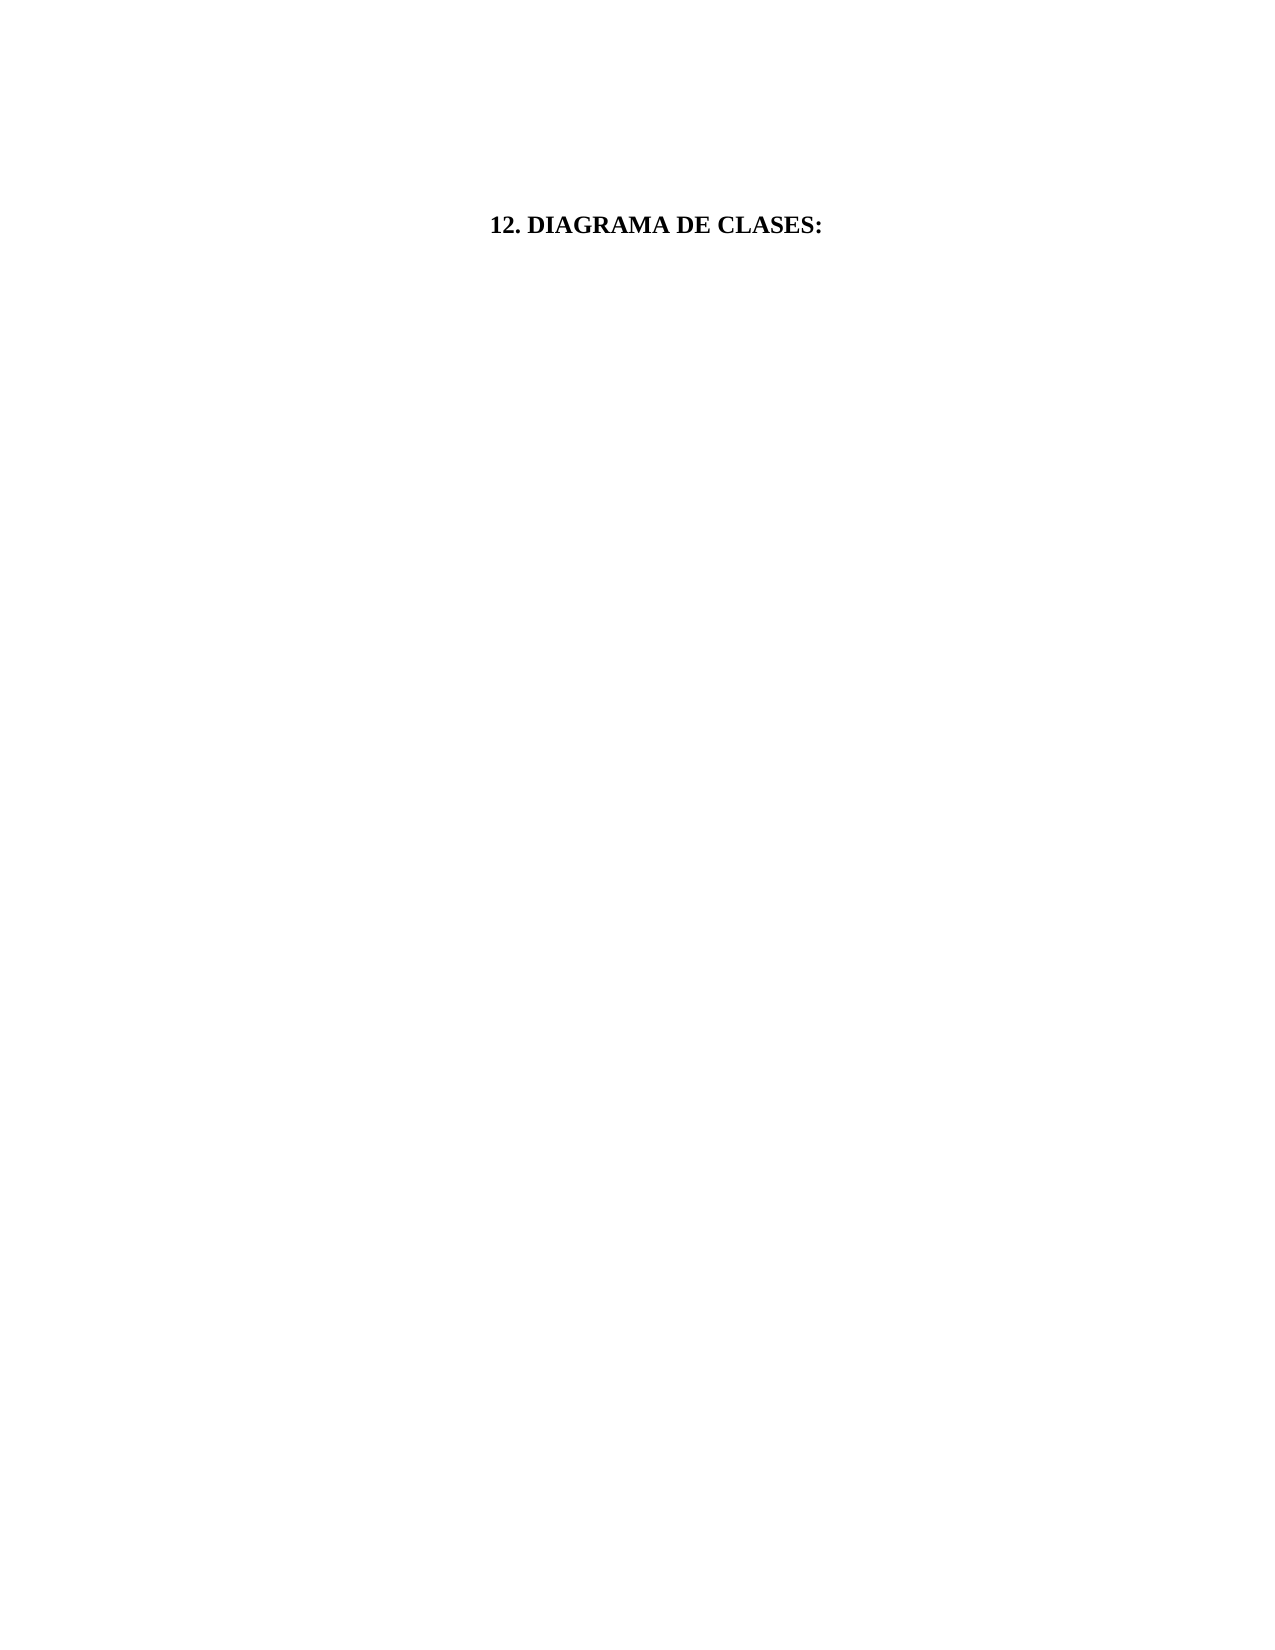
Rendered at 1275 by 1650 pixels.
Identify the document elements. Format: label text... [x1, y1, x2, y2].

subtitle DIAGRAMA DE CLASES: [225, 210, 1087, 239]
